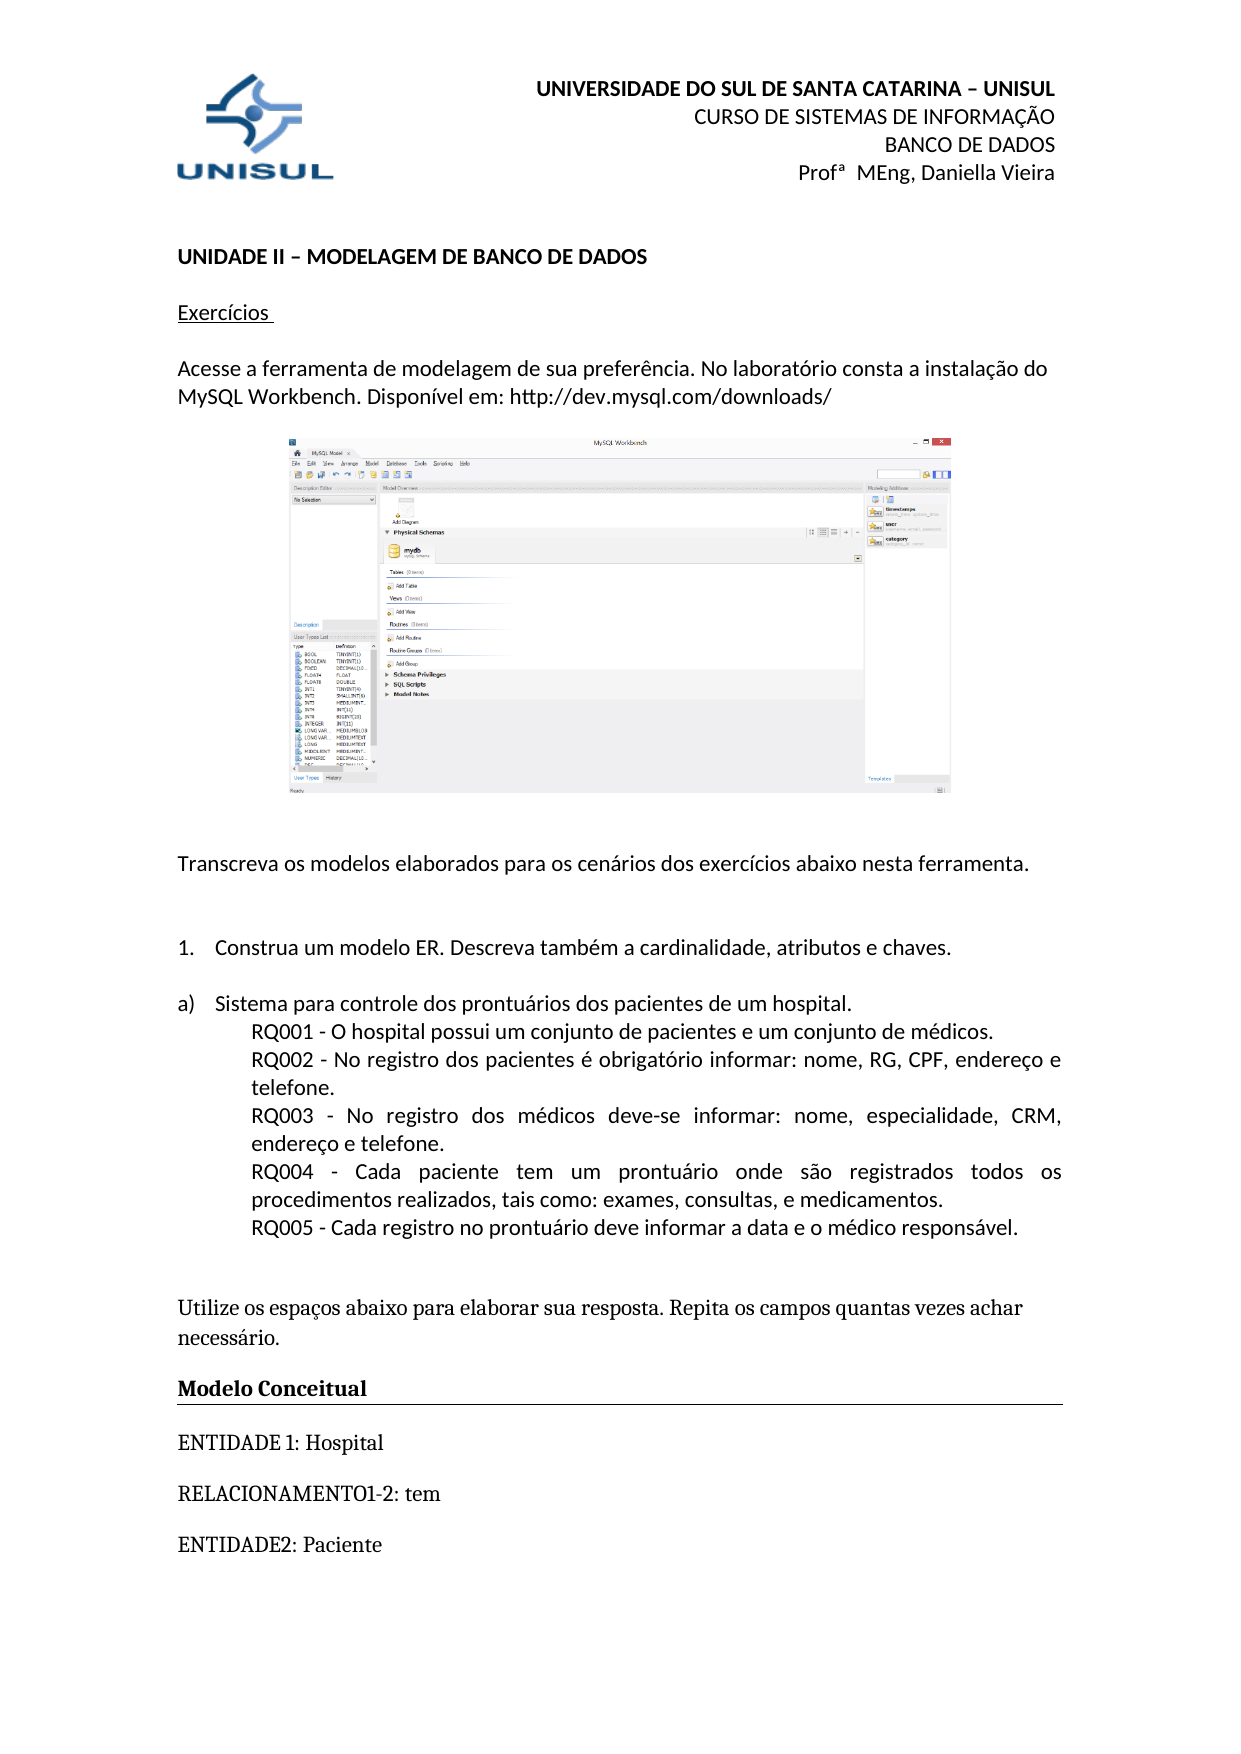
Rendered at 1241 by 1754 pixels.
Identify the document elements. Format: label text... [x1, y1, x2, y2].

picture [177, 73, 334, 180]
text Acesse a ferramenta de modelagem de sua preferência. No laboratório consta a instalação do MySQL Workbench. Disponível em: http://dev.mysql.com/downloads/ [177, 354, 1063, 410]
text RQ001 - O hospital possui um conjunto de pacientes e um conjunto de médicos. [251, 1017, 1063, 1045]
text Transcreva os modelos elaborados para os cenários dos exercícios abaixo nesta ferramenta. [177, 849, 1063, 877]
text Exercícios [177, 298, 1063, 326]
text RELACIONAMENTO1-2: tem [177, 1481, 1063, 1507]
text Modelo Conceitual [177, 1376, 1063, 1404]
text RQ003 - No registro dos médicos deve-se informar: nome, especialidade, CRM, endereço e telefone. [251, 1101, 1063, 1157]
text ENTIDADE 1: Hospital [177, 1430, 1063, 1456]
list Construa um modelo ER. Descreva também a cardinalidade, atributos e chaves. [177, 933, 1063, 961]
text RQ004 - Cada paciente tem um prontuário onde são registrados todos os procedimentos realizados, tais como: exames, consultas, e medicamentos. [251, 1157, 1063, 1213]
text ENTIDADE2: Paciente [177, 1532, 1063, 1558]
text RQ002 - No registro dos pacientes é obrigatório informar: nome, RG, CPF, endereço e telefone. [251, 1045, 1063, 1101]
text RQ005 - Cada registro no prontuário deve informar a data e o médico responsável. [251, 1213, 1063, 1241]
list Sistema para controle dos prontuários dos pacientes de um hospital. [177, 989, 1063, 1017]
text UNIDADE II – MODELAGEM DE BANCO DE DADOS [177, 242, 1063, 270]
picture [288, 438, 952, 793]
text Utilize os espaços abaixo para elaborar sua resposta. Repita os campos quantas vezes achar necessário. [177, 1294, 1063, 1351]
